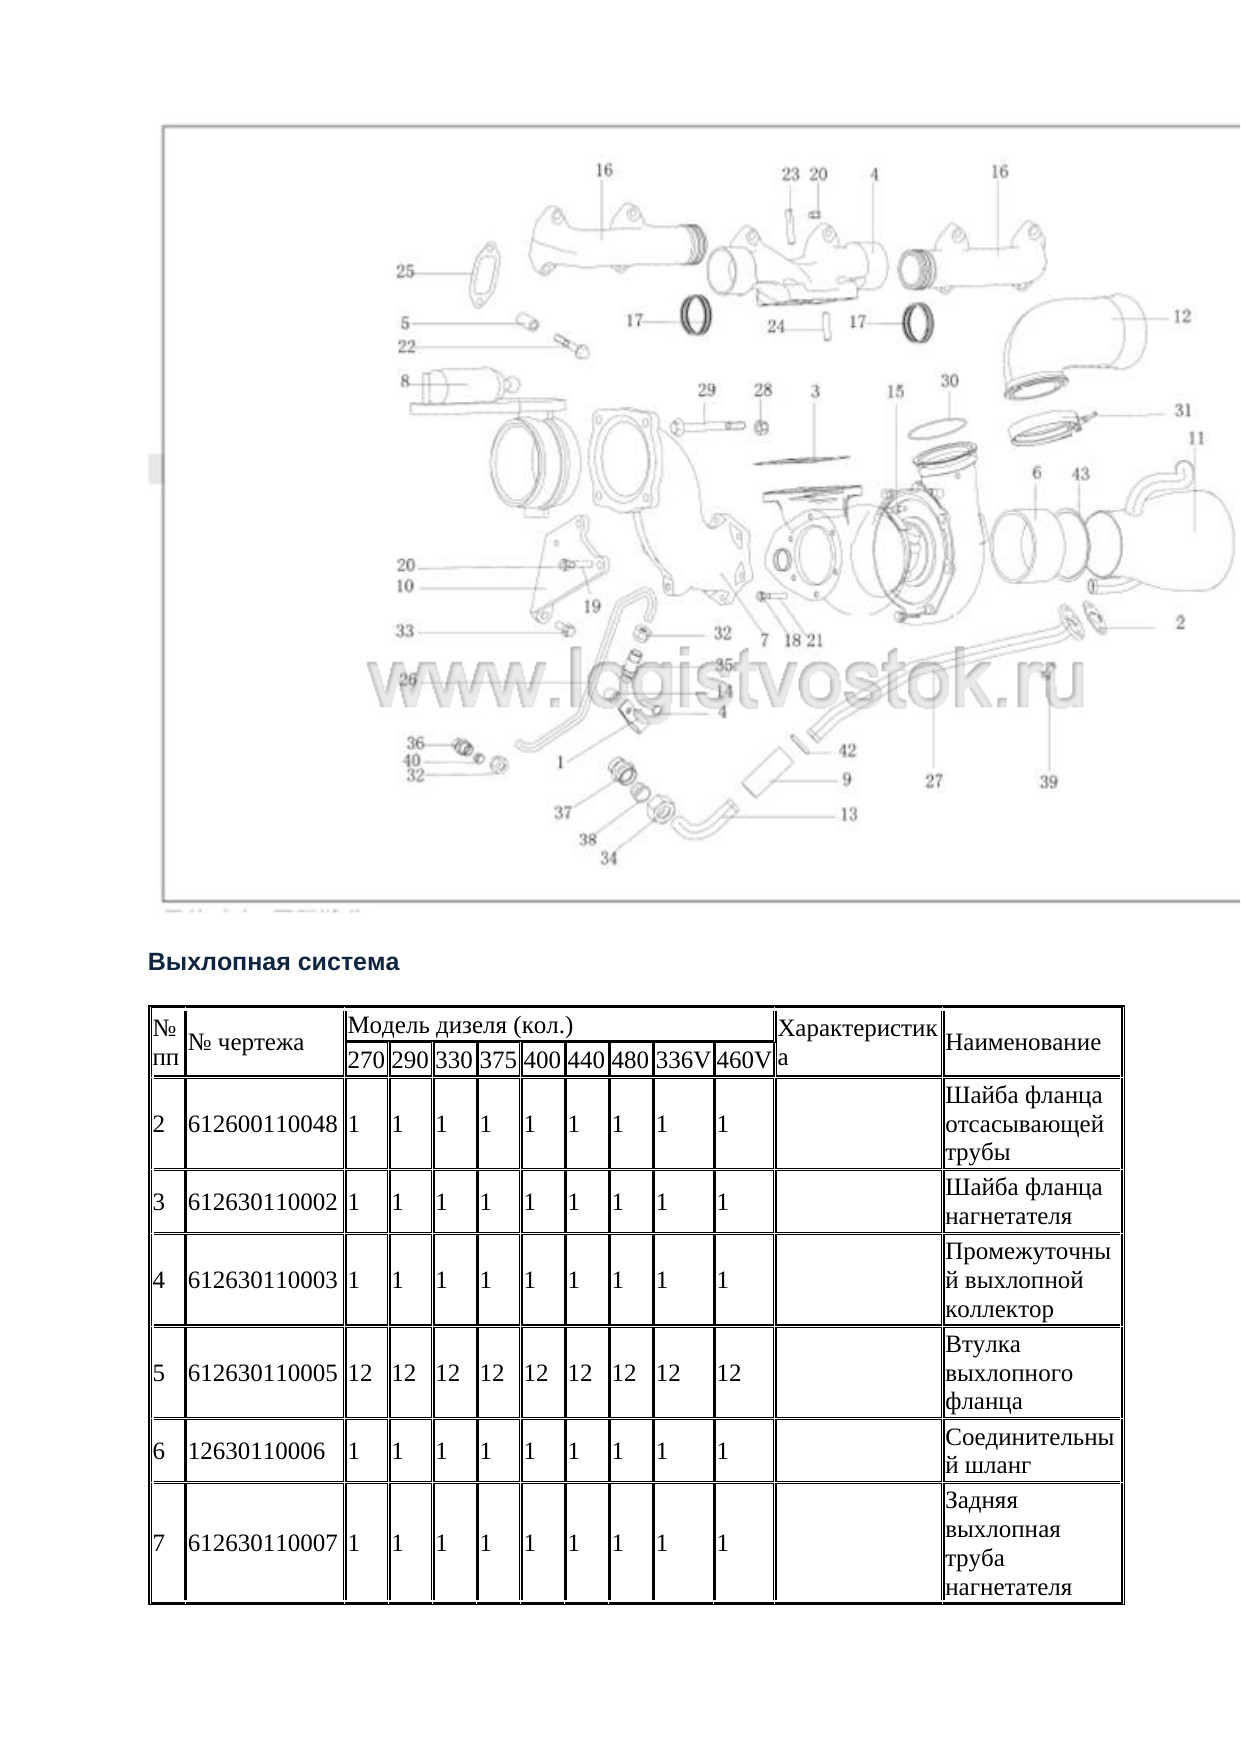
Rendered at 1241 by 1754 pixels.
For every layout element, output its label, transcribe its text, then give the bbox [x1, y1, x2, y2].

picture [147, 118, 1241, 914]
